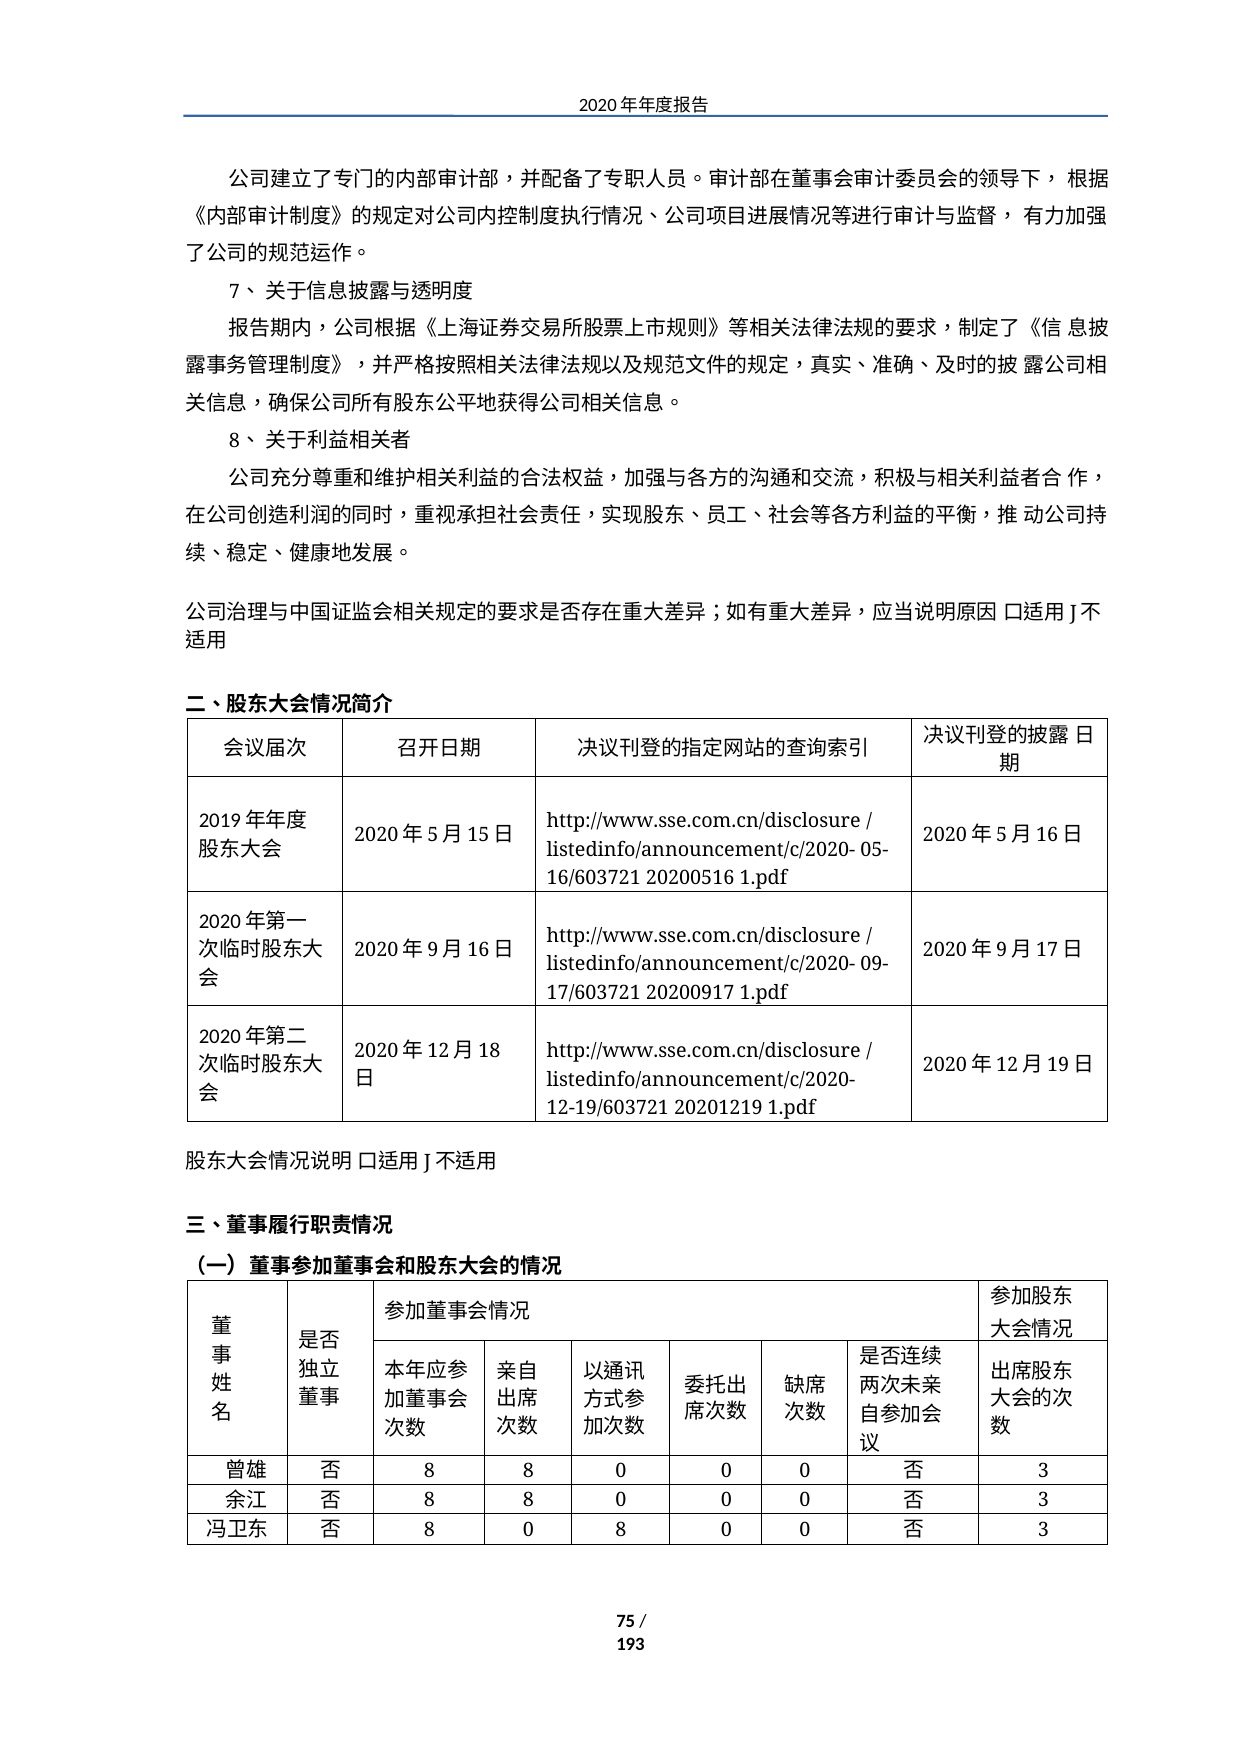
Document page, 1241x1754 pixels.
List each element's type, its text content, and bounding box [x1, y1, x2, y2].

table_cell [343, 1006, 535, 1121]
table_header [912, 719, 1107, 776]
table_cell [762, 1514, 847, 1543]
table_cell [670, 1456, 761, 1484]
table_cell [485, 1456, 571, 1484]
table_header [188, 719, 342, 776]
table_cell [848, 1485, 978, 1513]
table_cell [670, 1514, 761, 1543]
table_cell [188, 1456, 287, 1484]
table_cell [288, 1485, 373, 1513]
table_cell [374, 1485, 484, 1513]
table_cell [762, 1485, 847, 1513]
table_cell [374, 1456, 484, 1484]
text 7、 关于信息披露与透明度 [185, 268, 1110, 306]
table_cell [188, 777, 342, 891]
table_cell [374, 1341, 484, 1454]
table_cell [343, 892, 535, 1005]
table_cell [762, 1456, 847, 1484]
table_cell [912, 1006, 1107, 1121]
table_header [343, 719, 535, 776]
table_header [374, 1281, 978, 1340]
text 8、 关于利益相关者 [185, 418, 1110, 455]
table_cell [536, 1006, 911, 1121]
text 股东大会情况说明 口适用J不适用 [185, 1144, 1110, 1174]
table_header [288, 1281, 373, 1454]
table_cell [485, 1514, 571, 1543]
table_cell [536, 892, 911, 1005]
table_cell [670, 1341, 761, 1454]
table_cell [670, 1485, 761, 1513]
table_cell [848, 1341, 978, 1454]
text （一）董事参加董事会和股东大会的情况 [185, 1249, 1110, 1280]
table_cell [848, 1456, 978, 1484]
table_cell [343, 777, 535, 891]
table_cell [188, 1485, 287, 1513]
text 二、股东大会情况简介 [185, 689, 1110, 717]
text 公司建立了专门的内部审计部，并配备了专职人员。审计部在董事会审计委员会的领导下， 根据《内部审计制度》的规定对公司内控制度执行情况、公司项目进展情况等进行审计与监督， 有力加强了公司的规范运作。 [185, 156, 1110, 268]
text 公司治理与中国证监会相关规定的要求是否存在重大差异；如有重大差异，应当说明原因 口适用J不适用 [185, 597, 1110, 654]
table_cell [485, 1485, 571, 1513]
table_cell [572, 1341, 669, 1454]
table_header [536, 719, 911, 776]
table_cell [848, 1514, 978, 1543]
text 公司充分尊重和维护相关利益的合法权益，加强与各方的沟通和交流，积极与相关利益者合 作，在公司创造利润的同时，重视承担社会责任，实现股东、员工、社会等各方利益的平衡，推 动公司持续、稳定、健康地发展。 [185, 455, 1110, 567]
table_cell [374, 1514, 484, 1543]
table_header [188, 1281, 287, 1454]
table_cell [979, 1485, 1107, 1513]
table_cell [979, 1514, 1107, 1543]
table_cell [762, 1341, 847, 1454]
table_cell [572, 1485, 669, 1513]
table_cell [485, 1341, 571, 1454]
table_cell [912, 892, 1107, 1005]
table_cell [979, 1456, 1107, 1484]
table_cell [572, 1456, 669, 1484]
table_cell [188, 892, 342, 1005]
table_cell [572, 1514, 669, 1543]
text 三、董事履行职责情况 [185, 1210, 1110, 1238]
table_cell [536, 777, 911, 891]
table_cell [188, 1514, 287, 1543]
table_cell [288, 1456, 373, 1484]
text 报告期内，公司根据《上海证券交易所股票上市规则》等相关法律法规的要求，制定了《信 息披露事务管理制度》，并严格按照相关法律法规以及规范文件的规定，真实、准确、及时的披 露公司相关信息，确保公司所有股东公平地获得公司相关信息。 [185, 306, 1110, 418]
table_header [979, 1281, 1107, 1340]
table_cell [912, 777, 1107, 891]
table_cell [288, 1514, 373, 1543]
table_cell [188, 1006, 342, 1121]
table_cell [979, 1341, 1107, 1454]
